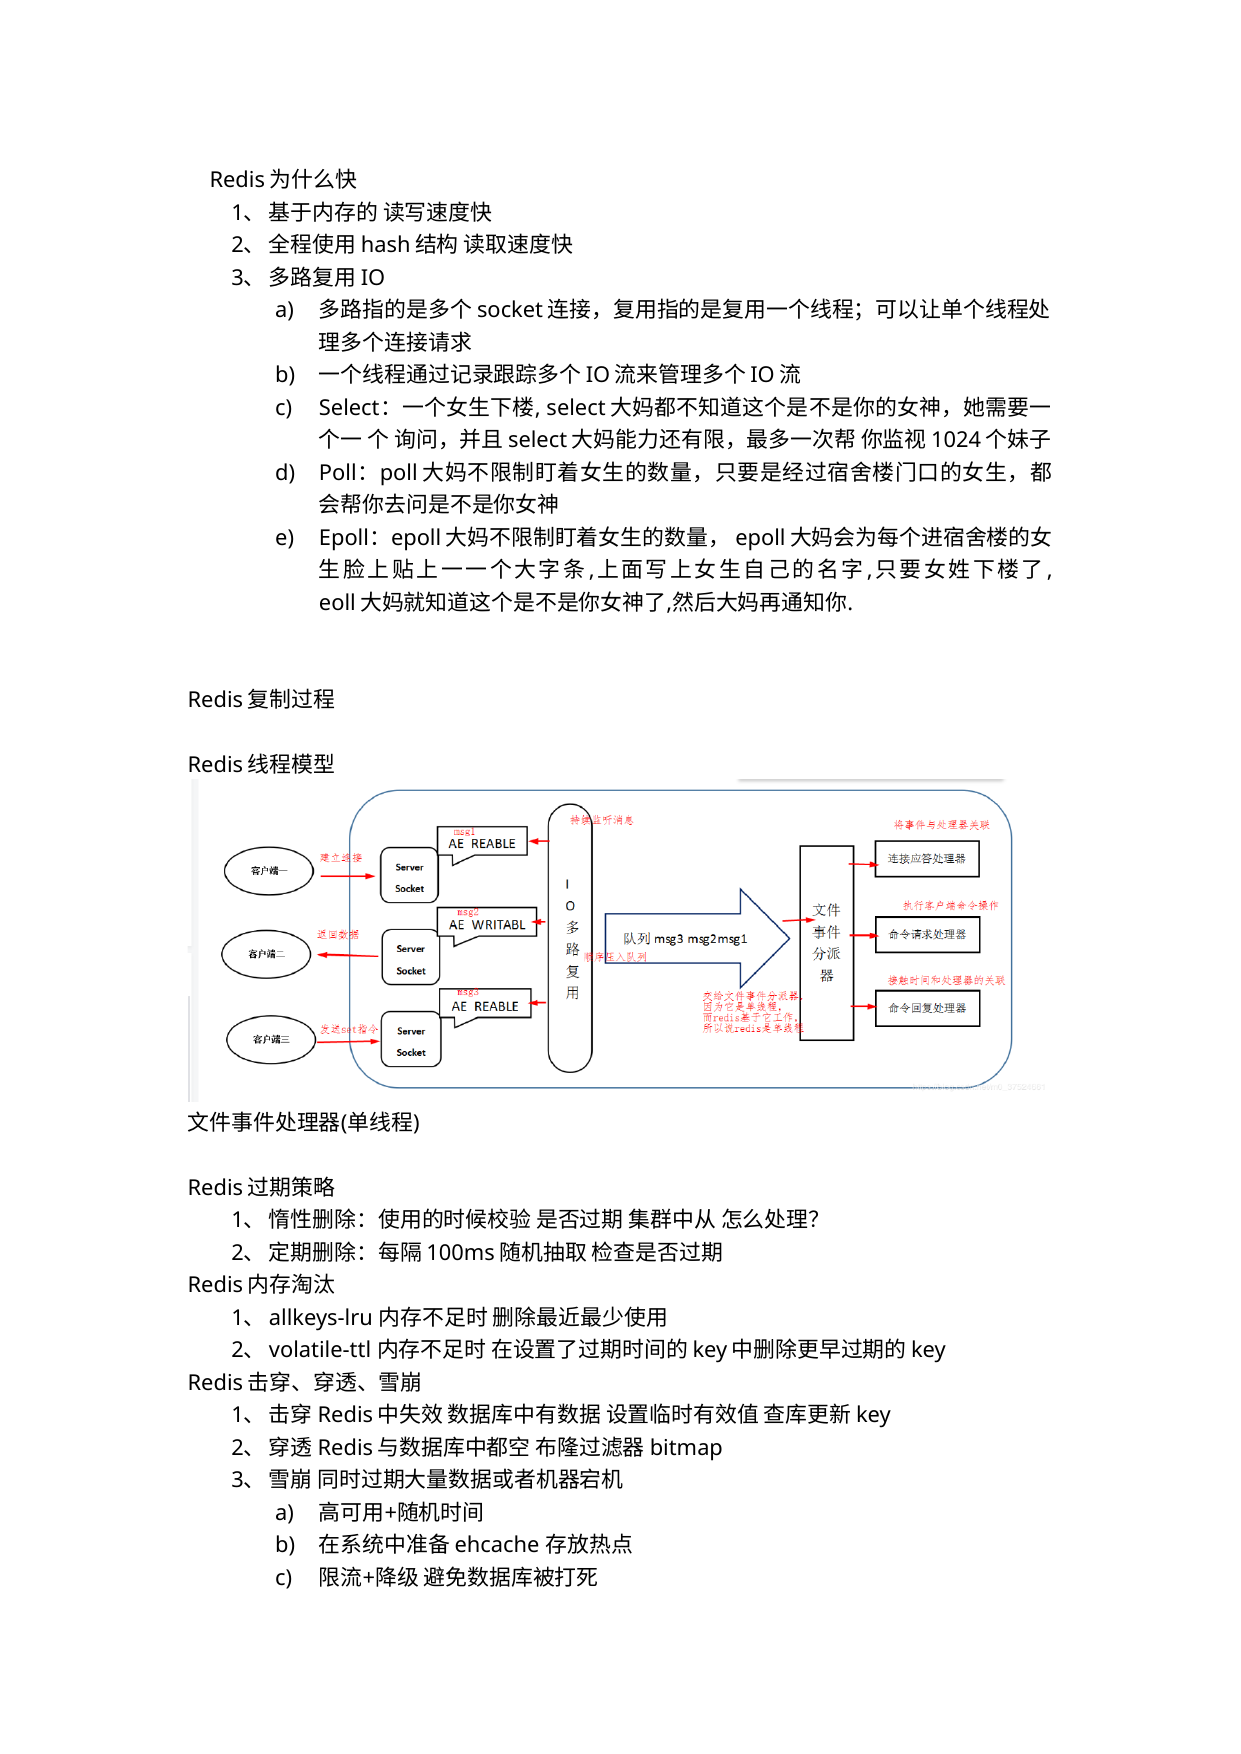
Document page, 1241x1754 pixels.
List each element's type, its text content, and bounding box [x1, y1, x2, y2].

list allkeys-lru 内存不足时 删除最近最少使用 [231, 1299, 1053, 1332]
text Redis过期策略 [187, 1169, 1053, 1202]
list 高可用+随机时间 [275, 1494, 1053, 1527]
list 在系统中准备ehcache 存放热点 [275, 1527, 1053, 1559]
list volatile-ttl 内存不足时 在设置了过期时间的key中删除更早过期的key [231, 1332, 1053, 1364]
text Redis击穿、穿透、雪崩 [187, 1364, 1053, 1397]
list Select：一个女生下楼, select大妈都不知道这个是不是你的女神，她需要一个一 个 询问，并且select大妈能力还有限，最多一次帮 你监视1024个妹子 [275, 389, 1053, 454]
list 全程使用hash结构 读取速度快 [231, 227, 1053, 259]
list 击穿 Redis中失效 数据库中有数据 设置临时有效值 查库更新key [231, 1397, 1053, 1429]
list 基于内存的 读写速度快 [231, 194, 1053, 227]
list 惰性删除：使用的时候校验 是否过期 集群中从 怎么处理？ [231, 1202, 1053, 1234]
picture [187, 779, 1053, 1102]
list 定期删除：每隔100ms随机抽取 检查是否过期 [231, 1234, 1053, 1267]
list Epoll：epoll大妈不限制盯着女生的数量， epoll大妈会为每个进宿舍楼的女生脸上贴上一一个大字条,上面写上女生自己的名字,只要女姓下楼了, eoll大妈就知道这个是不是你女神了,然后大妈再通知你. [275, 519, 1053, 617]
list Poll：poll大妈不限制盯着女生的数量，只要是经过宿舍楼门口的女生，都会帮你去问是不是你女神 [275, 454, 1053, 519]
list 穿透 Redis与数据库中都空 布隆过滤器 bitmap [231, 1429, 1053, 1462]
list 一个线程通过记录跟踪多个IO流来管理多个IO流 [275, 357, 1053, 389]
text Redis复制过程 [187, 682, 1053, 714]
text 文件事件处理器(单线程) [187, 1104, 1053, 1137]
list 多路指的是多个socket连接，复用指的是复用一个线程；可以让单个线程处理多个连接请求 [275, 292, 1053, 357]
list 限流+降级 避免数据库被打死 [275, 1559, 1053, 1592]
list 多路复用IO [231, 259, 1053, 292]
list 雪崩 同时过期大量数据或者机器宕机 [231, 1462, 1053, 1494]
text Redis线程模型 [187, 747, 1053, 779]
text Redis为什么快 [187, 162, 1053, 194]
text Redis内存淘汰 [187, 1267, 1053, 1299]
